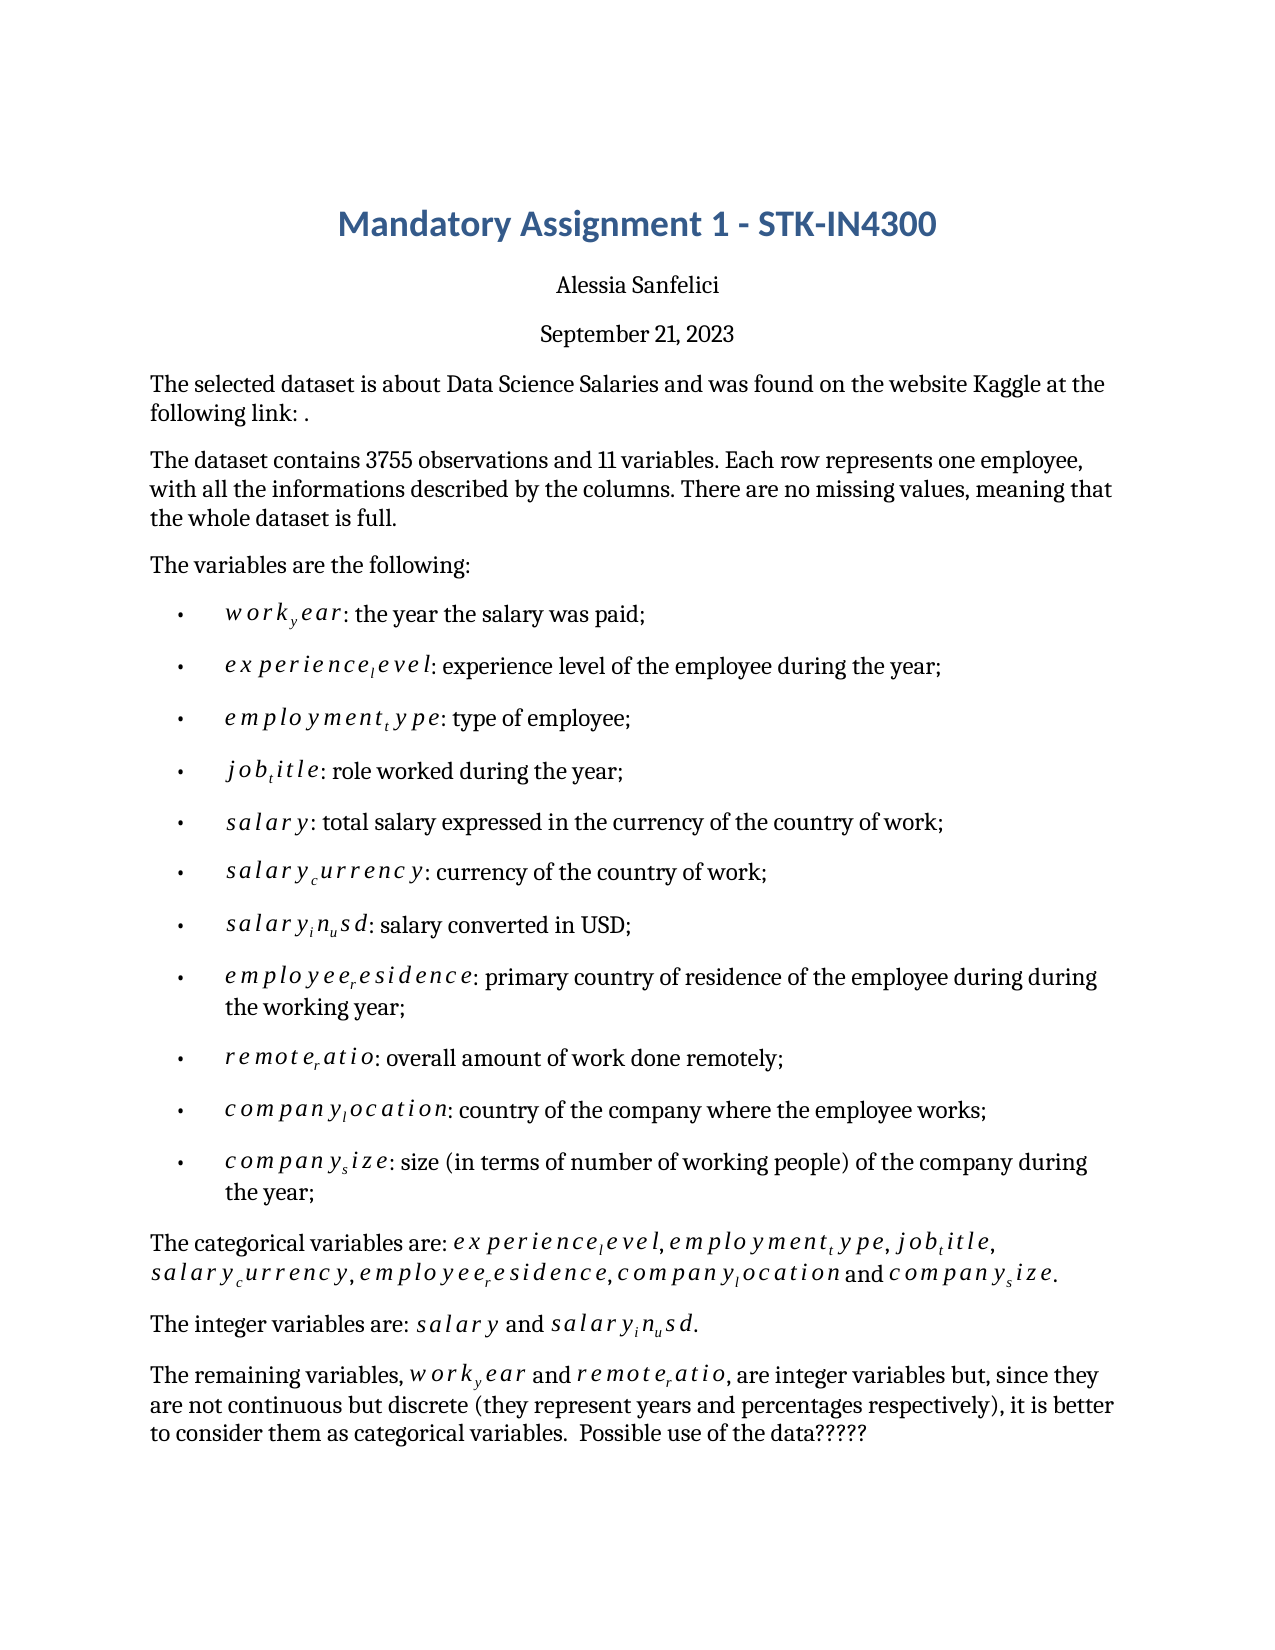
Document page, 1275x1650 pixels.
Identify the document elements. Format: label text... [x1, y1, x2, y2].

list : role worked during the year; [175, 755, 1125, 787]
list : experience level of the employee during the year; [175, 651, 1125, 682]
text Alessia Sanfelici [150, 271, 1125, 299]
title Mandatory Assignment 1 - STK-IN4300 [150, 200, 1125, 246]
list : the year the salary was paid; [175, 599, 1125, 630]
text The integer variables are: and . [150, 1309, 1125, 1341]
list : type of employee; [175, 703, 1125, 734]
list : country of the company where the employee works; [175, 1094, 1125, 1126]
text The categorical variables are: , , , , , and . [150, 1228, 1125, 1290]
text The dataset contains 3755 observations and 11 variables. Each row represents one employee, with all the informations described by the columns. There are no missing values, meaning that the whole dataset is full. [150, 446, 1125, 532]
text The remaining variables, and , are integer variables but, since they are not continuous but discrete (they represent years and percentages respectively), it is better to consider them as categorical variables. Possible use of the data????? [150, 1359, 1125, 1448]
list : total salary expressed in the currency of the country of work; [175, 807, 1125, 836]
list : size (in terms of number of working people) of the company during the year; [175, 1147, 1125, 1207]
list : primary country of residence of the employee during during the working year; [175, 961, 1125, 1022]
text September 21, 2023 [150, 320, 1125, 349]
text The variables are the following: [150, 551, 1125, 580]
list : currency of the country of work; [175, 857, 1125, 888]
list : overall amount of work done remotely; [175, 1042, 1125, 1074]
text The selected dataset is about Data Science Salaries and was found on the website Kaggle at the following link: . [150, 370, 1125, 427]
list : salary converted in USD; [175, 909, 1125, 941]
